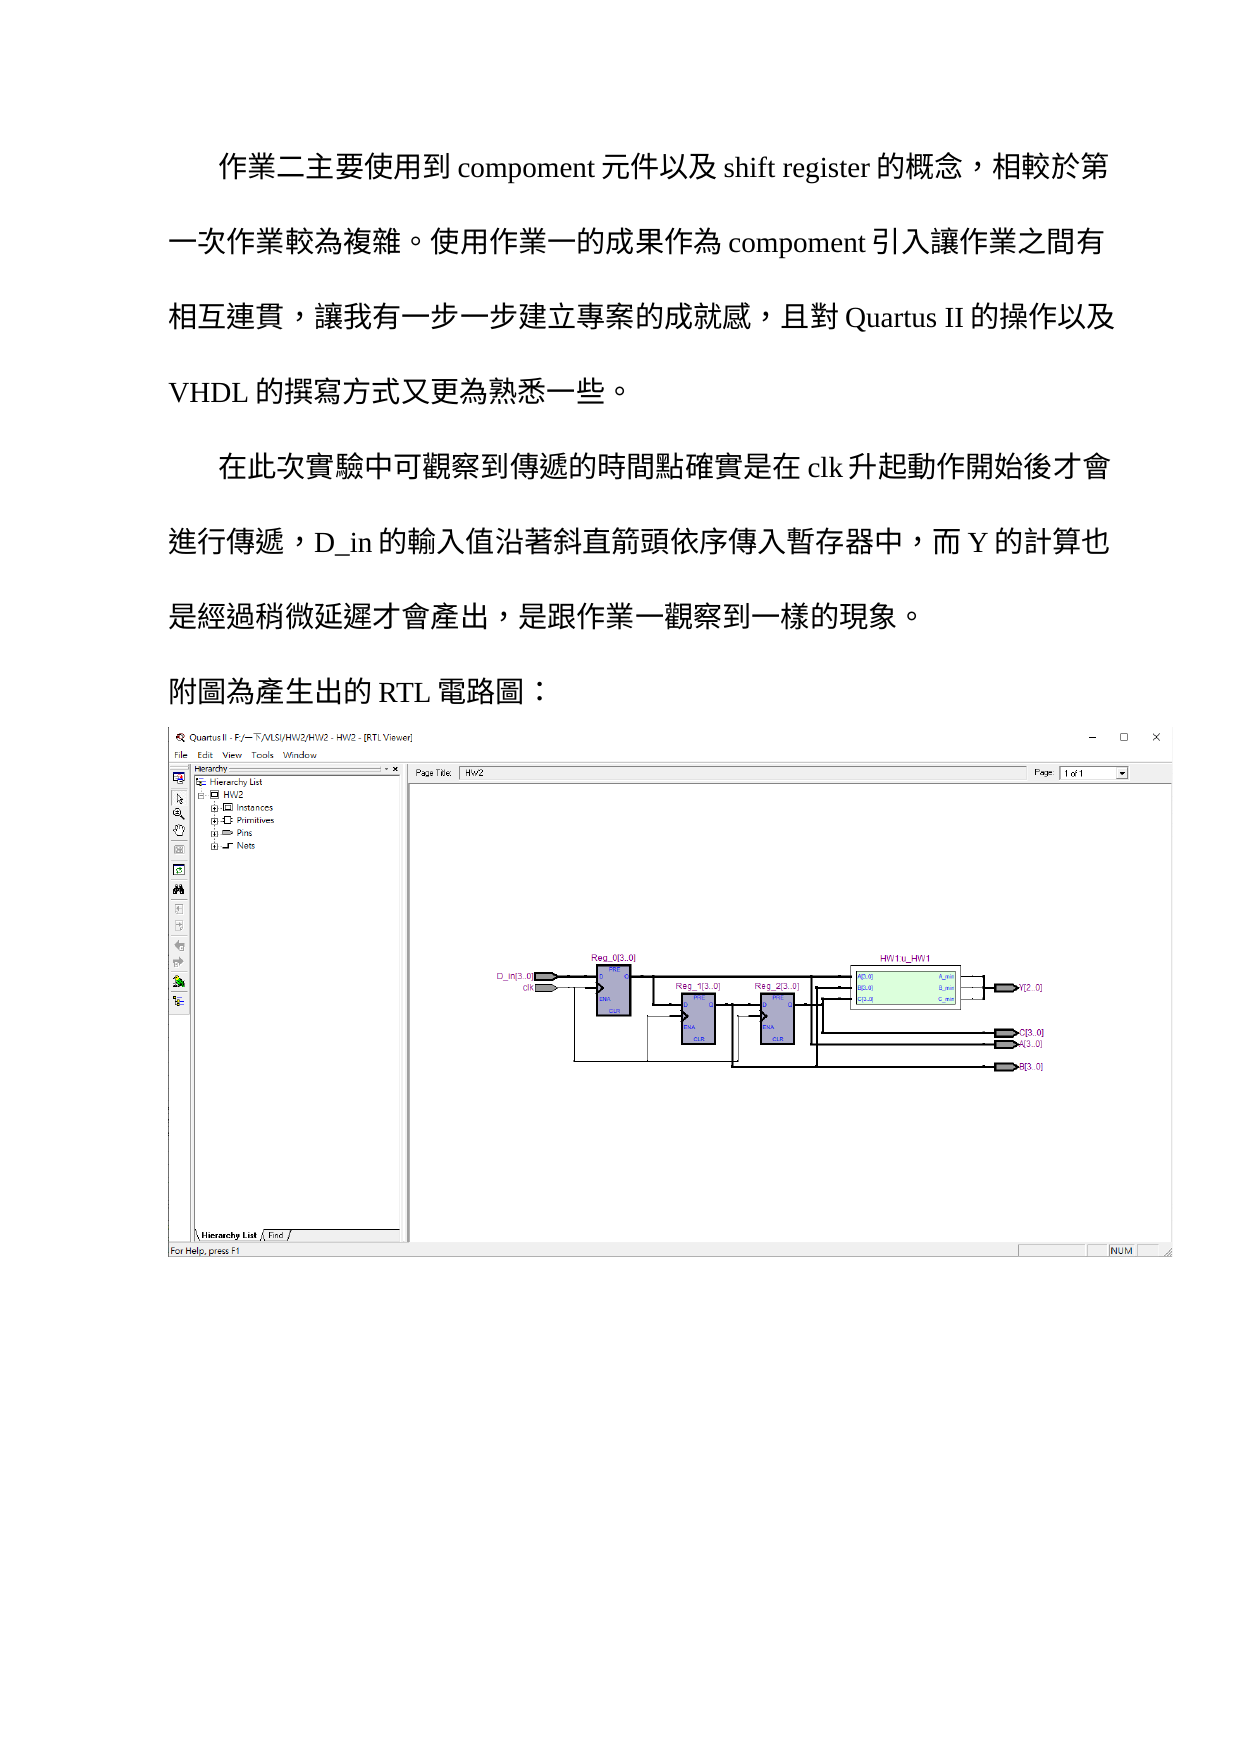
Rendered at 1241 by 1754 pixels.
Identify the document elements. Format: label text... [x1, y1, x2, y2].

list 附圖為產生出的RTL電路圖： [168, 652, 1122, 727]
list 作業二主要使用到compoment元件以及shift register的概念，相較於第一次作業較為複雜。使用作業一的成果作為compoment引入讓作業之間有相互連貫，讓我有一步一步建立專案的成就感，且對Quartus II的操作以及VHDL的撰寫方式又更為熟悉一些。 [168, 127, 1122, 427]
picture [168, 727, 1173, 1257]
list 在此次實驗中可觀察到傳遞的時間點確實是在clk升起動作開始後才會進行傳遞，D_in的輸入值沿著斜直箭頭依序傳入暫存器中，而Y的計算也是經過稍微延遲才會產出，是跟作業一觀察到一樣的現象。 [168, 427, 1122, 652]
